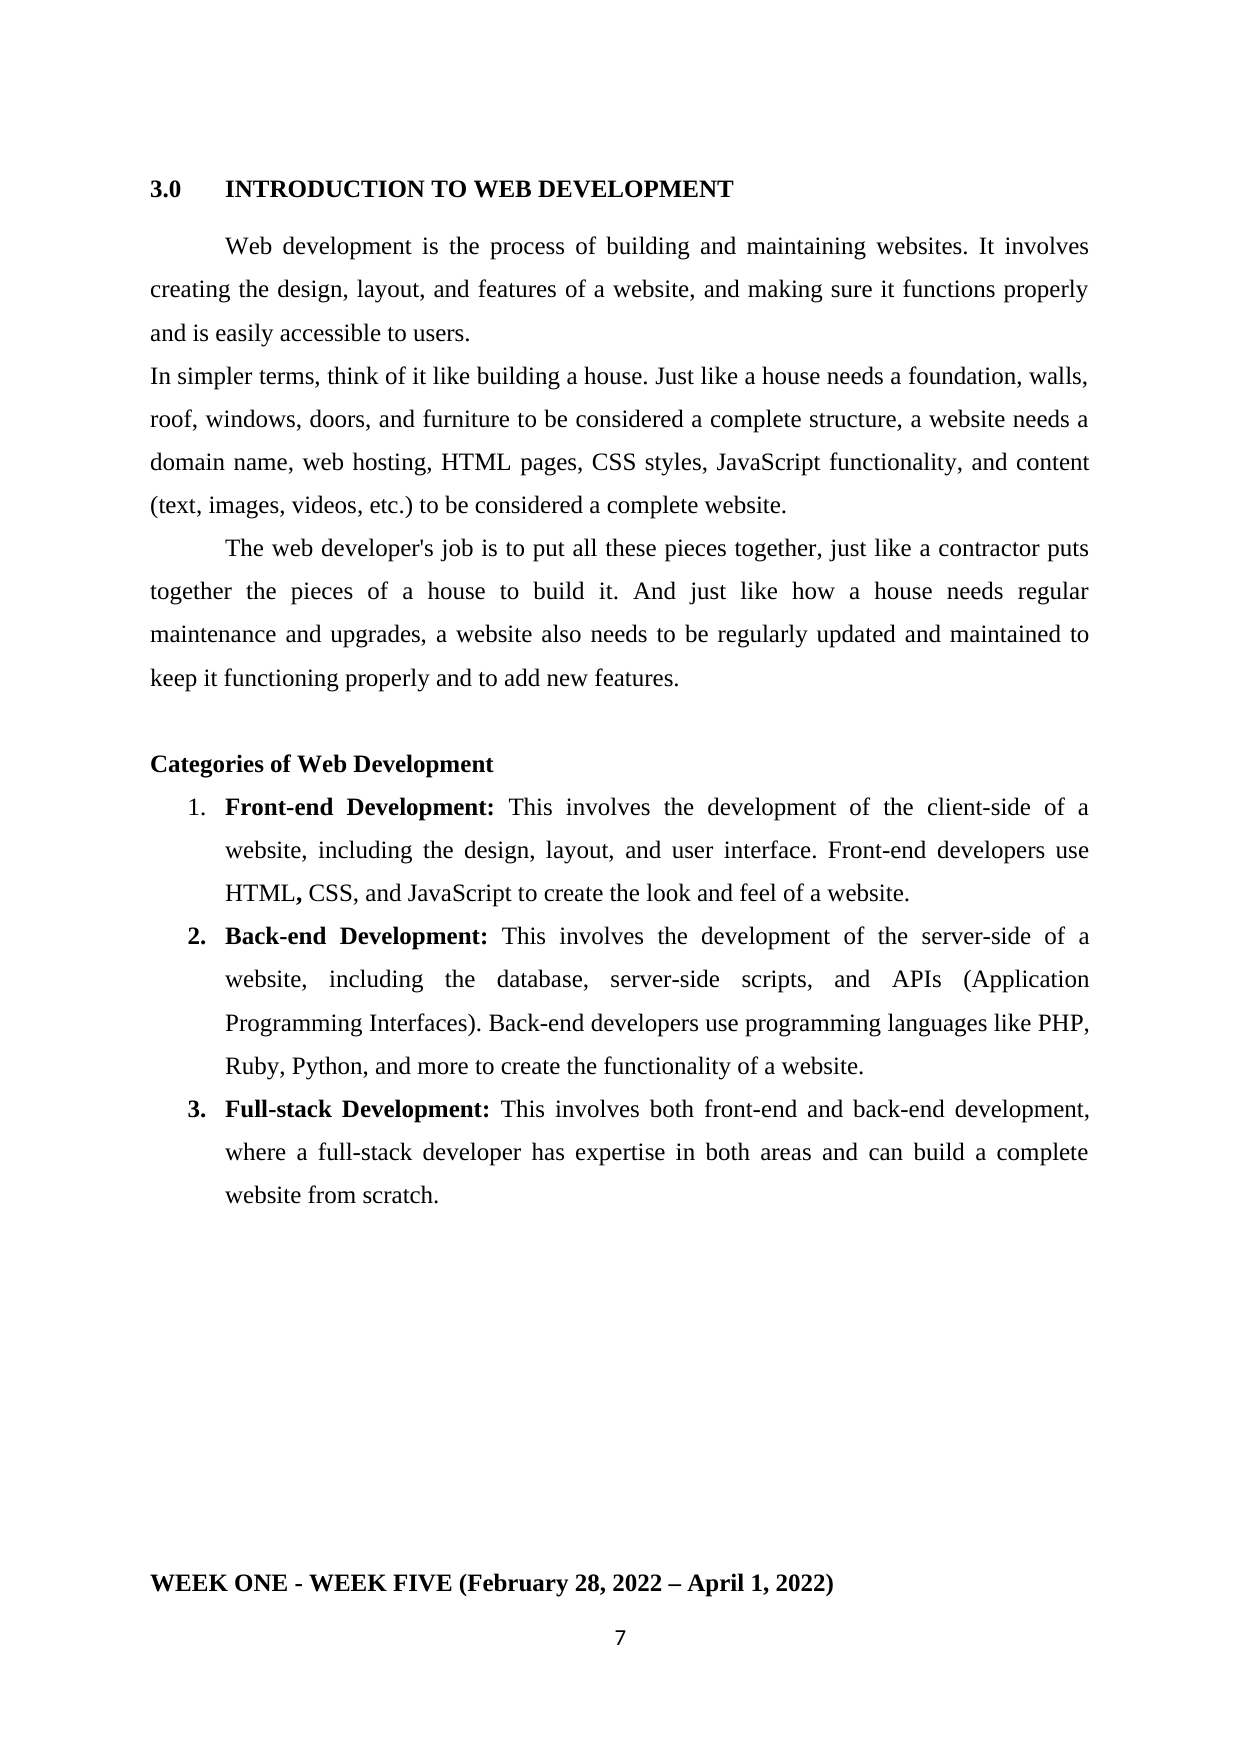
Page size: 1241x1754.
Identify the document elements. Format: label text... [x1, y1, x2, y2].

text In simpler terms, think of it like building a house. Just like a house needs a foundation, walls, roof, windows, doors, and furniture to be considered a complete structure, a website needs a domain name, web hosting, HTML pages, CSS styles, JavaScript functionality, and content (text, images, videos, etc.) to be considered a complete website. [150, 361, 1090, 519]
text Web development is the process of building and maintaining websites. It involves creating the design, layout, and features of a website, and making sure it functions properly and is easily accessible to users. [150, 231, 1090, 346]
list Back-end Development: This involves the development of the server-side of a website, including the database, server-side scripts, and APIs (Application Programming Interfaces). Back-end developers use programming languages like PHP, Ruby, Python, and more to create the functionality of a website. [187, 921, 1090, 1079]
text The web developer's job is to put all these pieces together, just like a contractor puts together the pieces of a house to build it. And just like how a house needs regular maintenance and upgrades, a website also needs to be regularly updated and maintained to keep it functioning properly and to add new features. [150, 533, 1090, 691]
list Front-end Development: This involves the development of the client-side of a website, including the design, layout, and user interface. Front-end developers use HTML, CSS, and JavaScript to create the look and feel of a website. [187, 792, 1090, 907]
list Full-stack Development: This involves both front-end and back-end development, where a full-stack developer has expertise in both areas and can build a complete website from scratch. [187, 1094, 1090, 1209]
text 3.0 INTRODUCTION TO WEB DEVELOPMENT [150, 174, 1090, 203]
text WEEK ONE - WEEK FIVE (February 28, 2022 – April 1, 2022) [150, 1568, 1090, 1597]
text Categories of Web Development [150, 749, 1090, 778]
